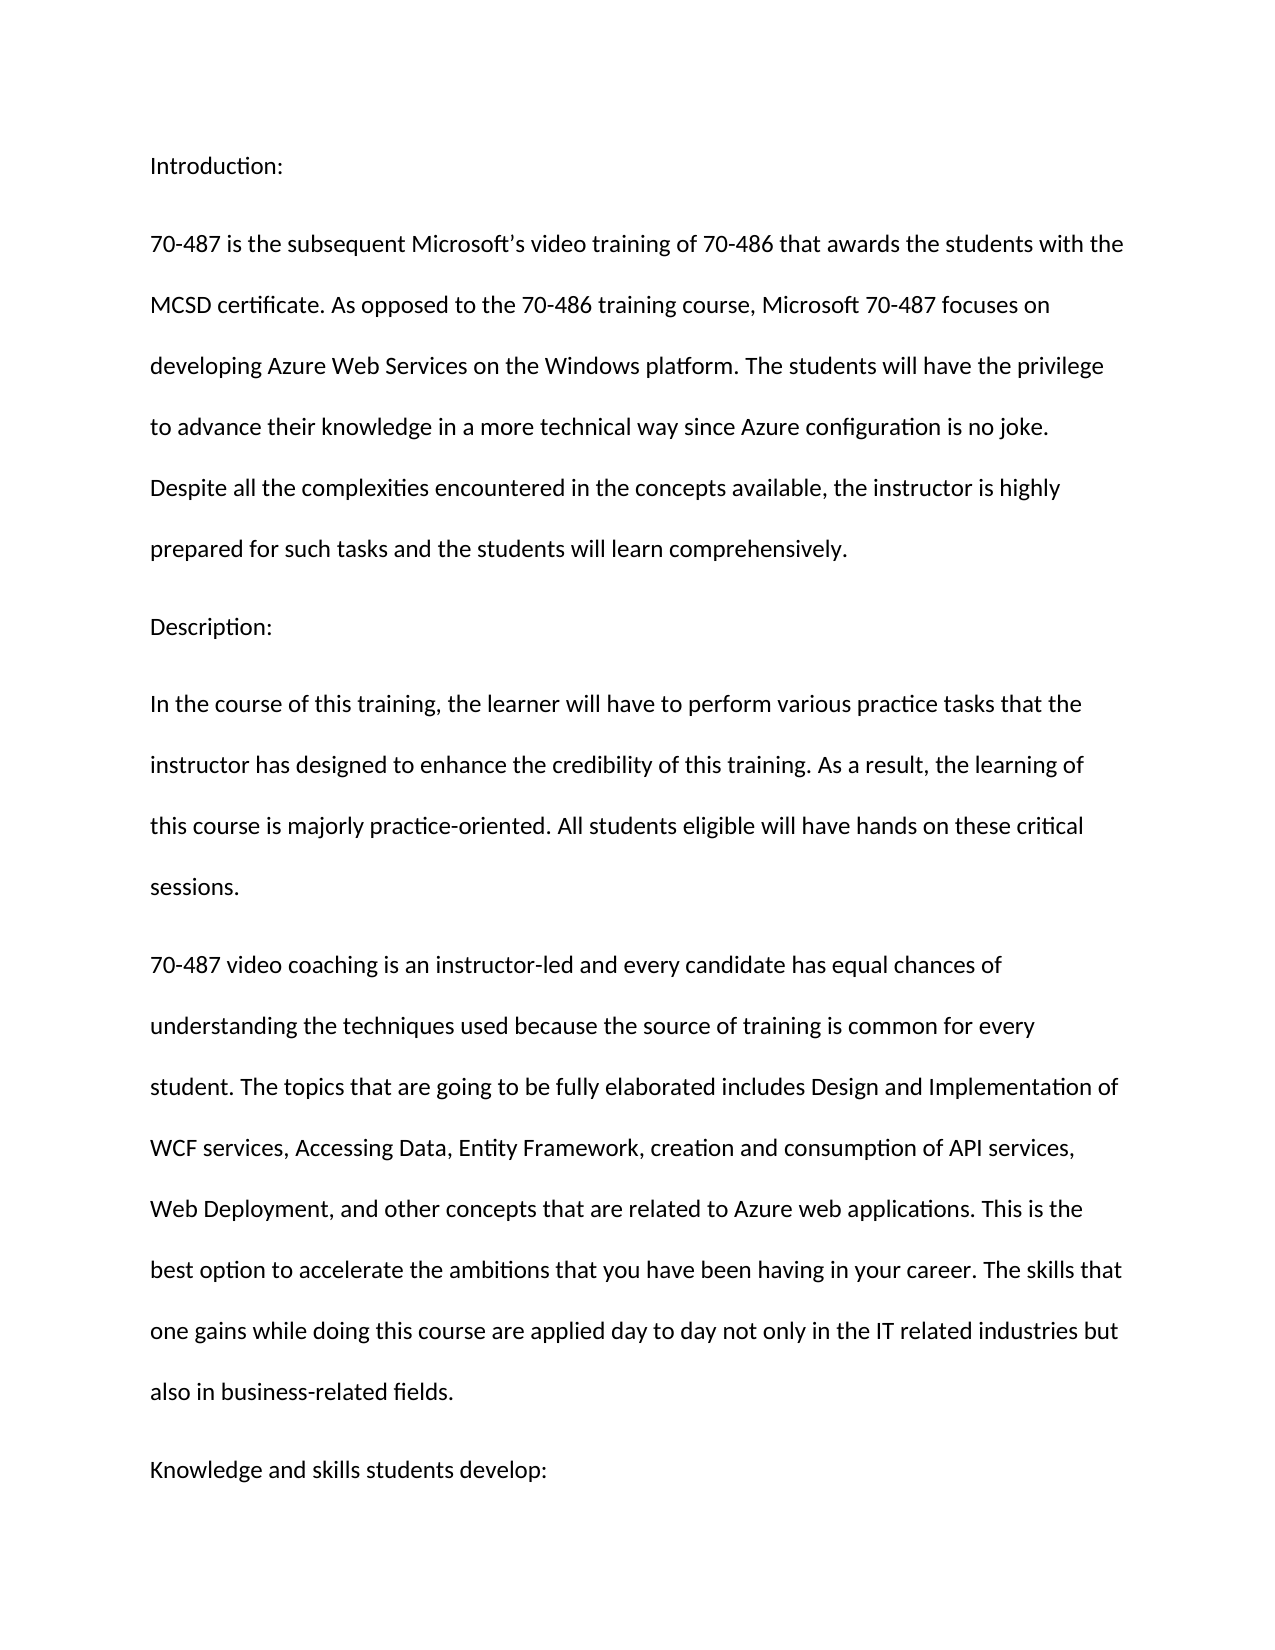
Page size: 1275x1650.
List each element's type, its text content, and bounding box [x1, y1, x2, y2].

text Description: [150, 611, 1125, 641]
text 70-487 is the subsequent Microsoft’s video training of 70-486 that awards the students with the MCSD certificate. As opposed to the 70-486 training course, Microsoft 70-487 focuses on developing Azure Web Services on the Windows platform. The students will have the privilege to advance their knowledge in a more technical way since Azure configuration is no joke. Despite all the complexities encountered in the concepts available, the instructor is highly prepared for such tasks and the students will learn comprehensively. [150, 228, 1125, 563]
text Knowledge and skills students develop: [150, 1454, 1125, 1485]
text In the course of this training, the learner will have to perform various practice tasks that the instructor has designed to enhance the credibility of this training. As a result, the learning of this course is majorly practice-oriented. All students eligible will have hands on these critical sessions. [150, 688, 1125, 902]
text Introduction: [150, 150, 1125, 181]
text 70-487 video coaching is an instructor-led and every candidate has equal chances of understanding the techniques used because the source of training is common for every student. The topics that are going to be fully elaborated includes Design and Implementation of WCF services, Accessing Data, Entity Framework, creation and consumption of API services, Web Deployment, and other concepts that are related to Azure web applications. This is the best option to accelerate the ambitions that you have been having in your career. The skills that one gains while doing this course are applied day to day not only in the IT related industries but also in business-related fields. [150, 949, 1125, 1407]
